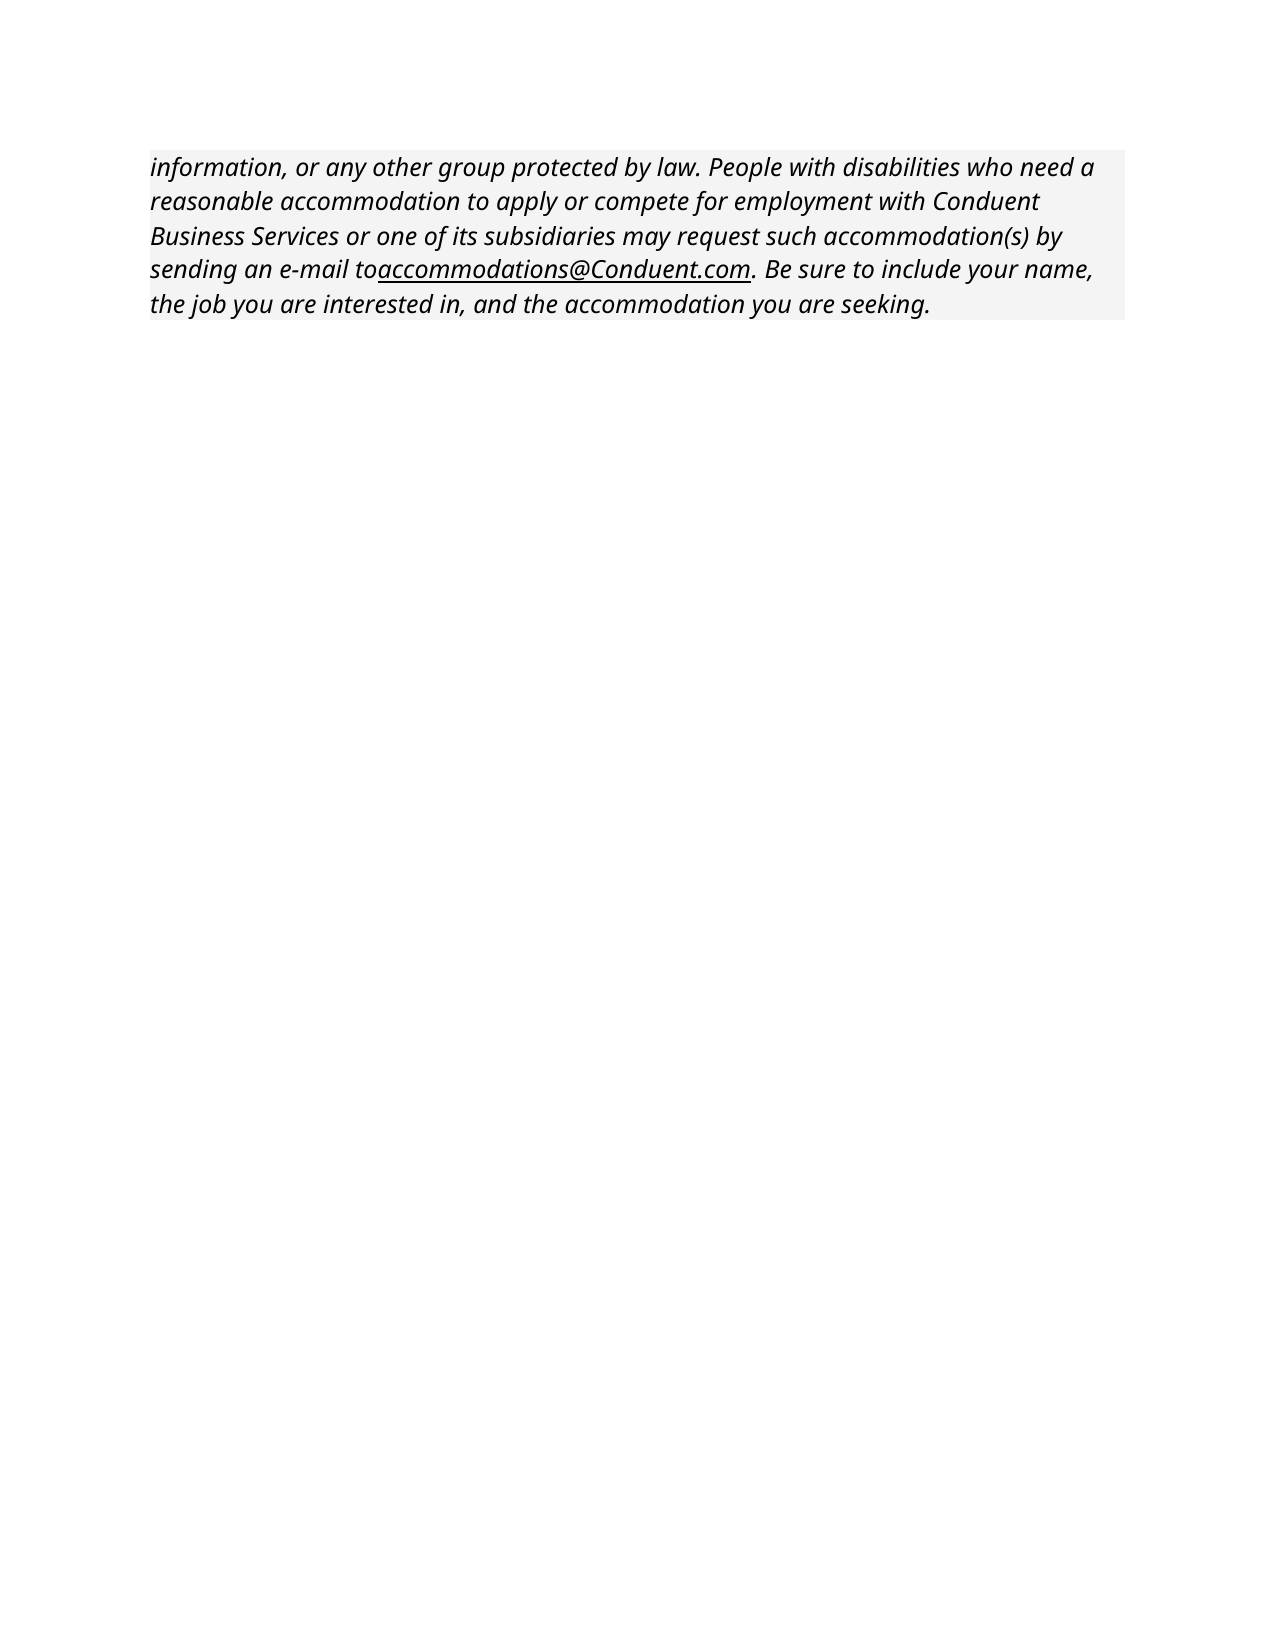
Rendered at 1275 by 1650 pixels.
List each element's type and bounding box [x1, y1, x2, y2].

text [150, 150, 1125, 320]
